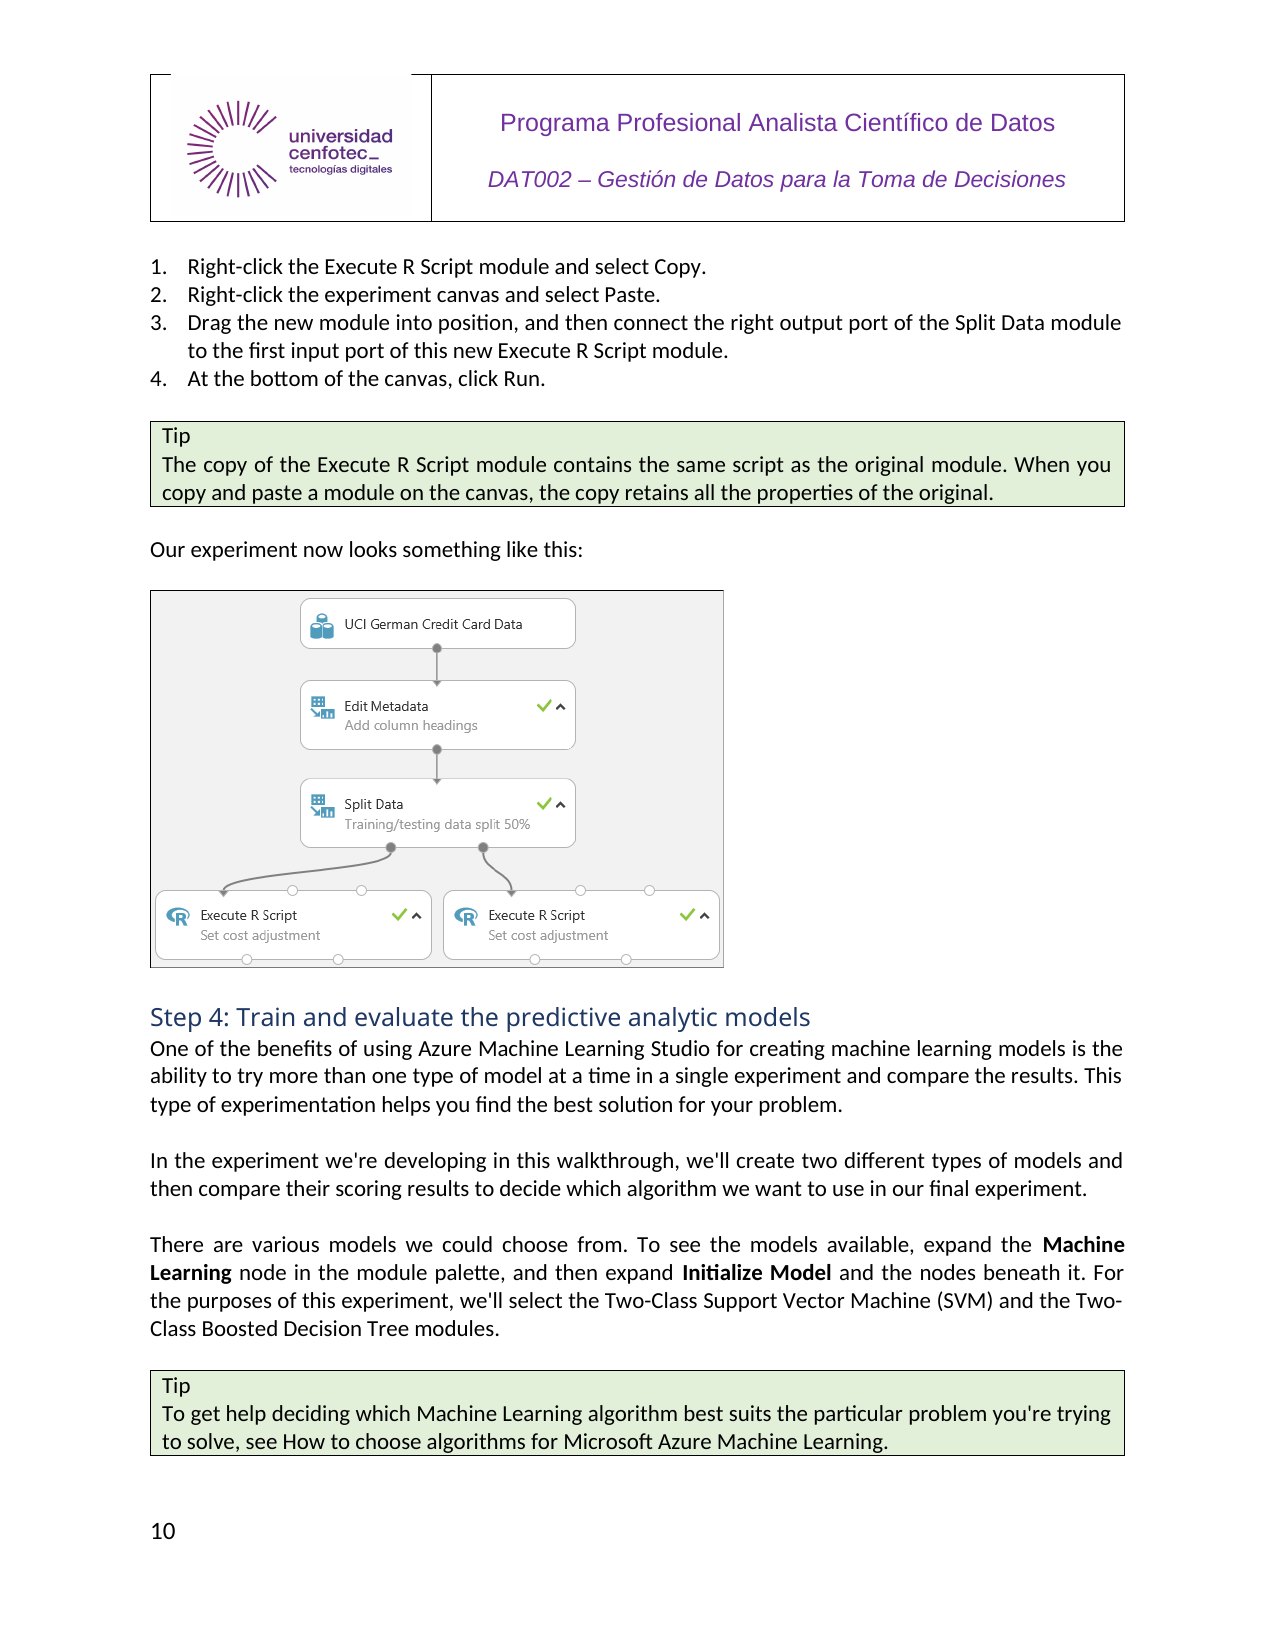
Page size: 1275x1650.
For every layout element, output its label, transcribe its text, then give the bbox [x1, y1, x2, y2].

list Right-click the experiment canvas and select Paste. [150, 281, 1125, 308]
picture [170, 74, 412, 216]
text Our experiment now looks something like this: [150, 535, 1125, 563]
table_cell The copy of the Execute R Script module contains the same script as the original module. When you copy and paste a module on the canvas, the copy retains all the properties of the original. [151, 450, 1124, 506]
list Right-click the Execute R Script module and select Copy. [150, 252, 1125, 281]
text There are various models we could choose from. To see the models available, expand the Machine Learning node in the module palette, and then expand Initialize Model and the nodes beneath it. For the purposes of this experiment, we'll select the Two-Class Support Vector Machine (SVM) and the Two-Class Boosted Decision Tree modules. [150, 1230, 1125, 1342]
list Drag the new module into position, and then connect the right output port of the Split Data module to the first input port of this new Execute R Script module. [150, 308, 1125, 364]
table_header Tip [151, 422, 1124, 450]
subtitle Step 4: Train and evaluate the predictive analytic models [150, 999, 1125, 1034]
picture [150, 590, 724, 968]
text One of the benefits of using Azure Machine Learning Studio for creating machine learning models is the ability to try more than one type of model at a time in a single experiment and compare the results. This type of experimentation helps you find the best solution for your problem. [150, 1034, 1125, 1118]
table_cell To get help deciding which Machine Learning algorithm best suits the particular problem you're trying to solve, see How to choose algorithms for Microsoft Azure Machine Learning. [151, 1399, 1124, 1455]
text In the experiment we're developing in this walkthrough, we'll create two different types of models and then compare their scoring results to decide which algorithm we want to use in our final experiment. [150, 1146, 1125, 1202]
list At the bottom of the canvas, click Run. [150, 364, 1125, 393]
table_header Tip [151, 1371, 1124, 1399]
